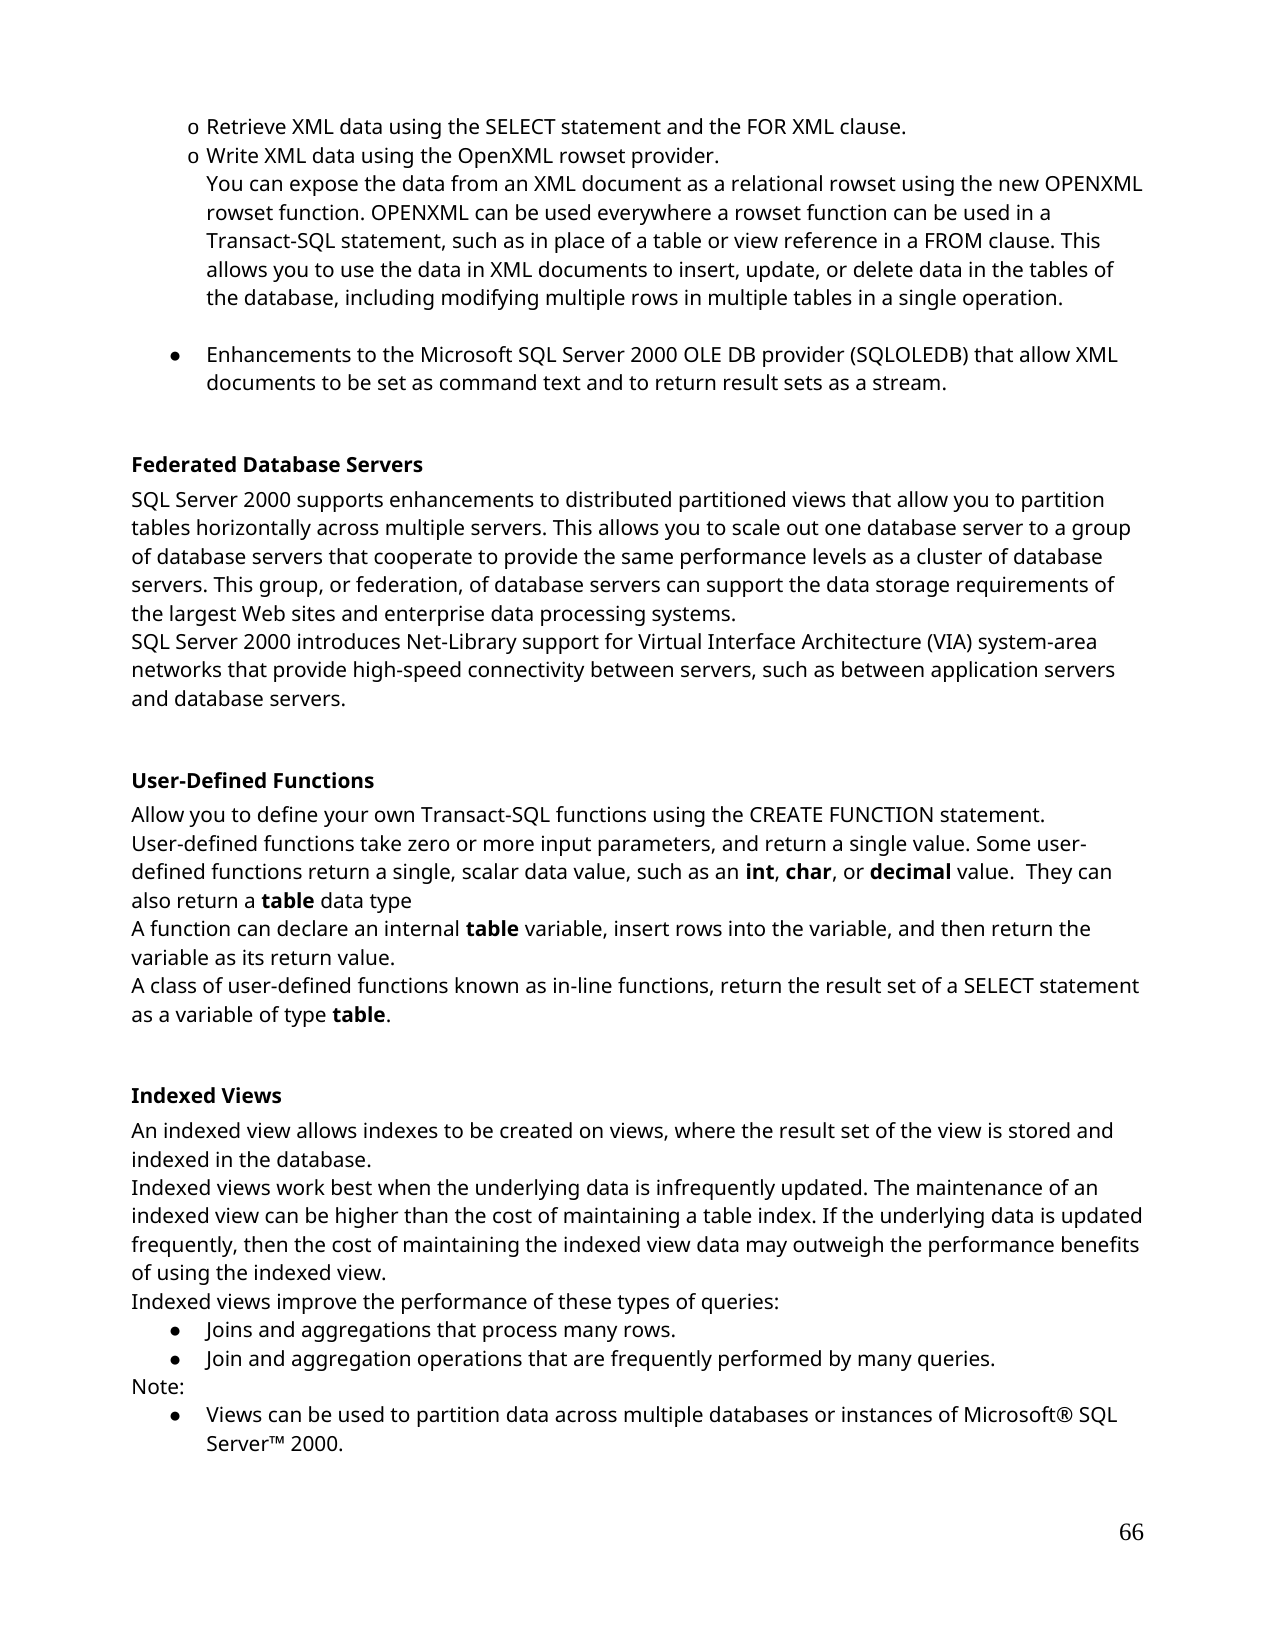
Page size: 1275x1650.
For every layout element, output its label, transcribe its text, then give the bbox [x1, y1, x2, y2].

text SQL Server 2000 introduces Net-Library support for Virtual Interface Architecture (VIA) system-area networks that provide high-speed connectivity between servers, such as between application servers and database servers. [131, 627, 1144, 712]
subtitle Federated Database Servers [131, 450, 1144, 479]
text Allow you to define your own Transact-SQL functions using the CREATE FUNCTION statement. [131, 801, 1144, 829]
text Note: [131, 1372, 1144, 1401]
subtitle Indexed Views [131, 1082, 1144, 1110]
text Indexed views work best when the underlying data is infrequently updated. The maintenance of an indexed view can be higher than the cost of maintaining a table index. If the underlying data is updated frequently, then the cost of maintaining the indexed view data may outweigh the performance benefits of using the indexed view. [131, 1173, 1144, 1287]
text A class of user-defined functions known as in-line functions, return the result set of a SELECT statement as a variable of type table. [131, 971, 1144, 1028]
text SQL Server 2000 supports enhancements to distributed partitioned views that allow you to partition tables horizontally across multiple servers. This allows you to scale out one database server to a group of database servers that cooperate to provide the same performance levels as a cluster of database servers. This group, or federation, of database servers can support the data storage requirements of the largest Web sites and enterprise data processing systems. [131, 485, 1144, 627]
subtitle User-Defined Functions [131, 766, 1144, 794]
list Enhancements to the Microsoft SQL Server 2000 OLE DB provider (SQLOLEDB) that allow XML documents to be set as command text and to return result sets as a stream. [169, 340, 1144, 397]
list Views can be used to partition data across multiple databases or instances of Microsoft® SQL Server™ 2000. [169, 1401, 1144, 1457]
list Write XML data using the OpenXML rowset provider. [187, 141, 1144, 169]
list Join and aggregation operations that are frequently performed by many queries. [169, 1344, 1144, 1372]
list Joins and aggregations that process many rows. [169, 1315, 1144, 1344]
text You can expose the data from an XML document as a relational rowset using the new OPENXML rowset function. OPENXML can be used everywhere a rowset function can be used in a Transact-SQL statement, such as in place of a table or view reference in a FROM clause. This allows you to use the data in XML documents to insert, update, or delete data in the tables of the database, including modifying multiple rows in multiple tables in a single operation. [206, 169, 1144, 312]
list Retrieve XML data using the SELECT statement and the FOR XML clause. [187, 112, 1144, 141]
text A function can declare an internal table variable, insert rows into the variable, and then return the variable as its return value. [131, 914, 1144, 971]
text User-defined functions take zero or more input parameters, and return a single value. Some user-defined functions return a single, scalar data value, such as an int, char, or decimal value. They can also return a table data type [131, 829, 1144, 914]
text An indexed view allows indexes to be created on views, where the result set of the view is stored and indexed in the database. [131, 1116, 1144, 1173]
text Indexed views improve the performance of these types of queries: [131, 1287, 1144, 1315]
